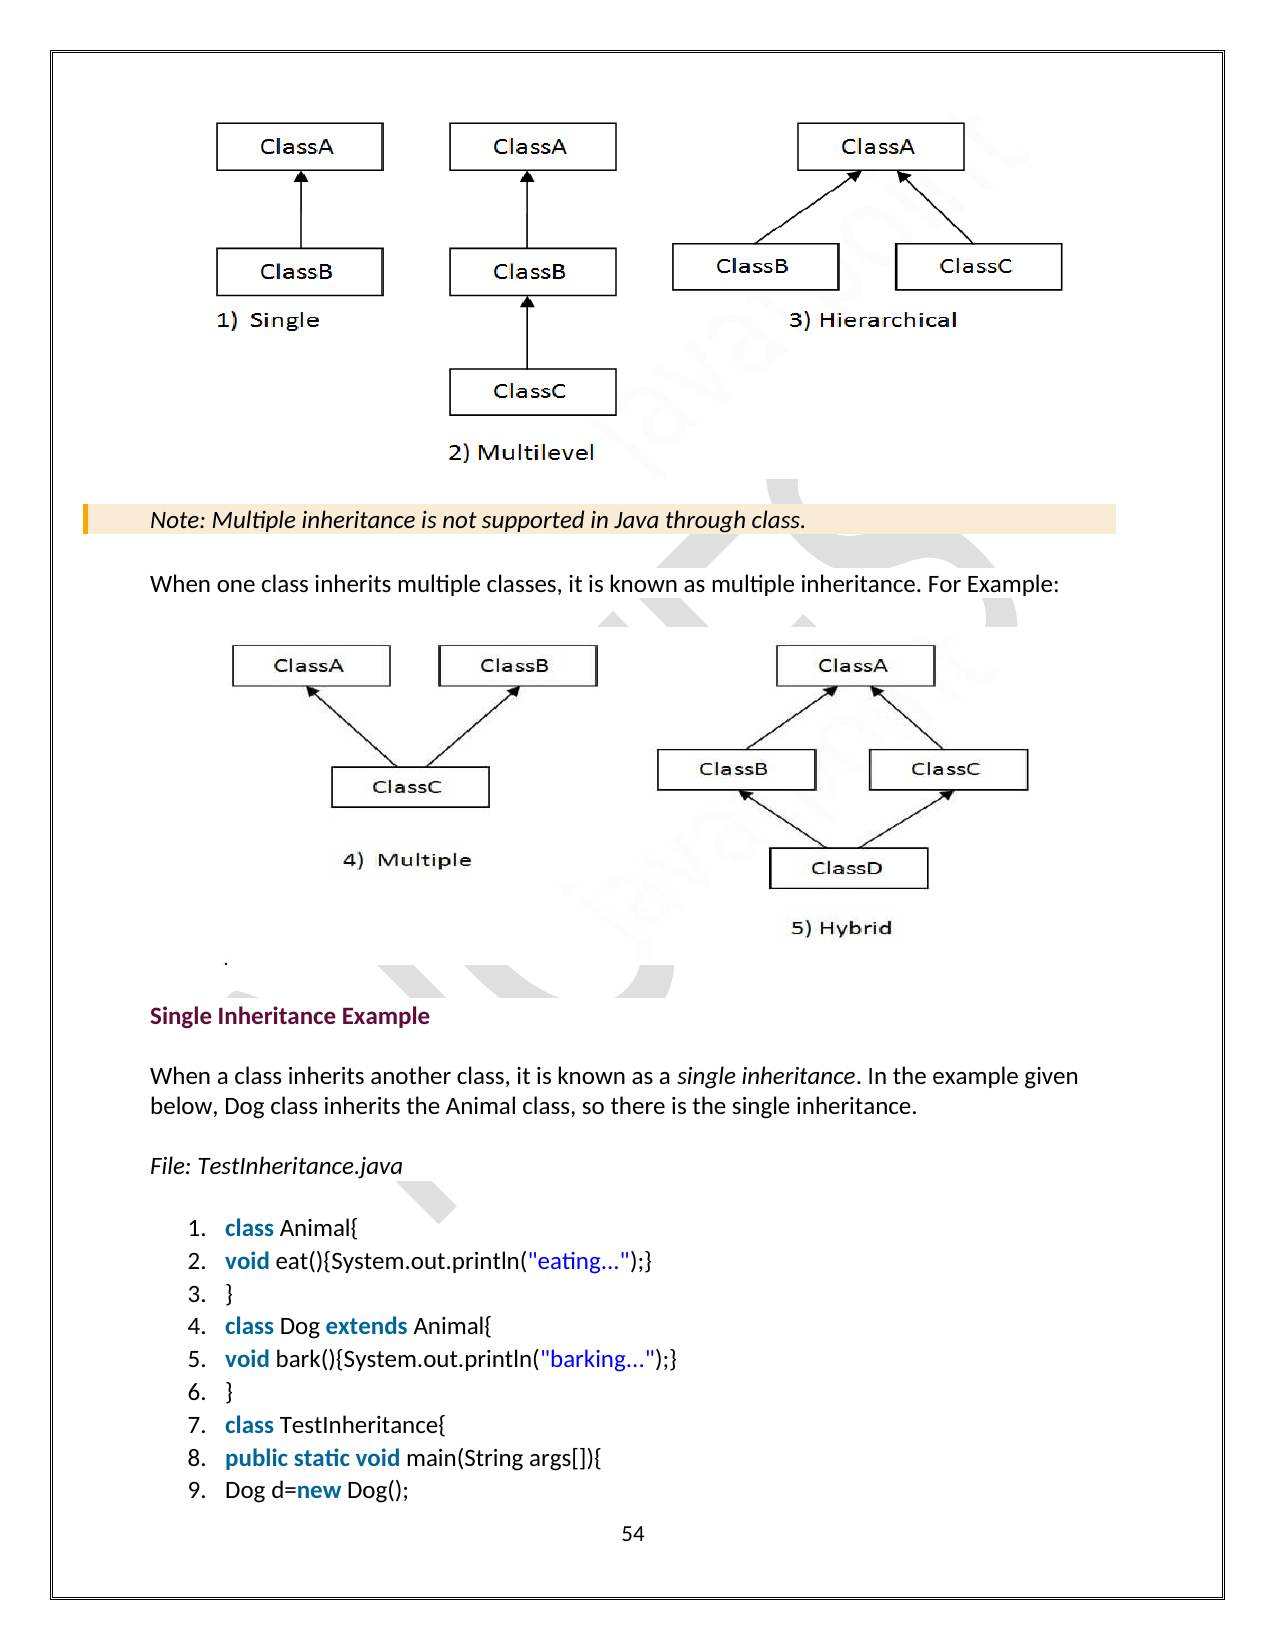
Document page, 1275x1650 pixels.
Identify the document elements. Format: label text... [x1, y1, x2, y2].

picture [221, 627, 1045, 965]
list void bark(){System.out.println("barking...");} [187, 1341, 1116, 1374]
list } [187, 1374, 1116, 1407]
subtitle Single Inheritance Example [150, 998, 1116, 1031]
list void eat(){System.out.println("eating...");} [187, 1243, 1116, 1275]
text When one class inherits multiple classes, it is known as multiple inheritance. For Example: [150, 568, 1116, 598]
text When a class inherits another class, it is known as a single inheritance. In the example given below, Dog class inherits the Animal class, so there is the single inheritance. [150, 1060, 1116, 1121]
list class TestInheritance{ [187, 1407, 1116, 1439]
list Dog d=new Dog(); [187, 1472, 1116, 1505]
subtitle Note: Multiple inheritance is not supported in Java through class. [88, 504, 1116, 534]
list class Dog extends Animal{ [187, 1308, 1116, 1341]
list class Animal{ [187, 1210, 1116, 1243]
list public static void main(String args[]){ [187, 1439, 1116, 1472]
list } [187, 1275, 1116, 1308]
picture [189, 103, 1077, 479]
text File: TestInheritance.java [150, 1150, 1116, 1181]
